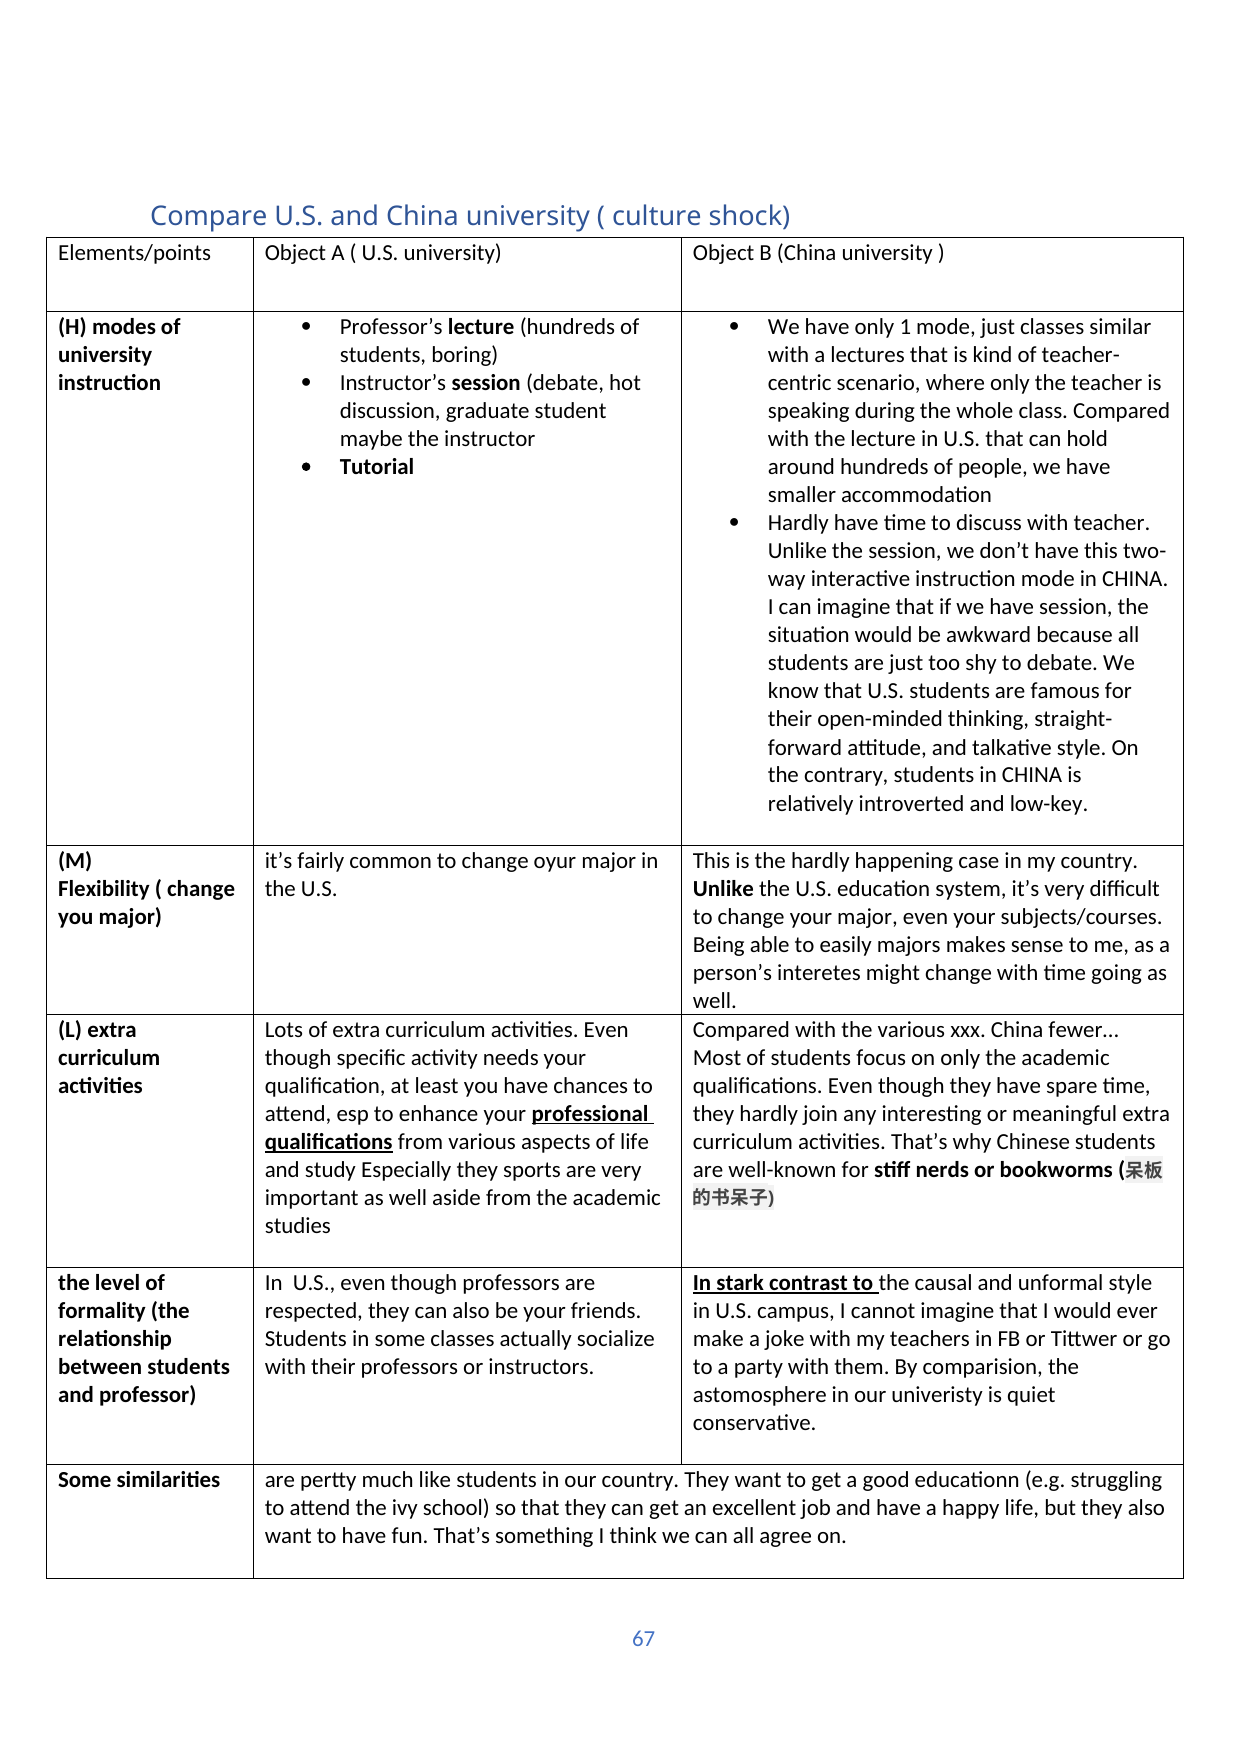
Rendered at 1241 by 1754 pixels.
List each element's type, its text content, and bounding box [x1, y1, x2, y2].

table_cell the level of formality (the relationship between students and professor) [47, 1268, 253, 1464]
table_cell are pertty much like students in our country. They want to get a good educationn (e.g. struggling to attend the ivy school) so that they can get an excellent job and have a happy life, but they also want to have fun. That’s something I think we can all agree on. [254, 1465, 1183, 1577]
table_cell In stark contrast to the causal and unformal style in U.S. campus, I cannot imagine that I would ever make a joke with my teachers in FB or Tittwer or go to a party with them. By comparision, the astomosphere in our univeristy is quiet conservative. [682, 1268, 1183, 1464]
table_header Object B (China university ) [682, 238, 1183, 311]
table_cell (M) Flexibility ( change you major) [47, 846, 253, 1014]
table_cell We have only 1 mode, just classes similar with a lectures that is kind of teacher-centric scenario, where only the teacher is speaking during the whole class. Compared with the lecture in U.S. that can hold around hundreds of people, we have smaller accommodation Hardly have time to discuss with teacher. Unlike the session, we don’t have this two-way interactive instruction mode in CHINA. I can imagine that if we have session, the situation would be awkward because all students are just too shy to debate. We know that U.S. students are famous for their open-minded thinking, straight-forward attitude, and talkative style. On the contrary, students in CHINA is relatively introverted and low-key. [682, 312, 1183, 845]
subtitle Compare U.S. and China university ( culture shock) [150, 197, 1137, 234]
table_cell Lots of extra curriculum activities. Even though specific activity needs your qualification, at least you have chances to attend, esp to enhance your professional qualifications from various aspects of life and study Especially they sports are very important as well aside from the academic studies [254, 1015, 681, 1267]
table_cell (H) modes of university instruction [47, 312, 253, 845]
table_cell In U.S., even though professors are respected, they can also be your friends. Students in some classes actually socialize with their professors or instructors. [254, 1268, 681, 1464]
table_cell Professor’s lecture (hundreds of students, boring) Instructor’s session (debate, hot discussion, graduate student maybe the instructor Tutorial [254, 312, 681, 845]
table_cell Compared with the various xxx. China fewer… Most of students focus on only the academic qualifications. Even though they have spare time, they hardly join any interesting or meaningful extra curriculum activities. That’s why Chinese students are well-known for stiff nerds or bookworms (呆板的书呆子) [682, 1015, 1183, 1267]
table_cell Some similarities [47, 1465, 253, 1577]
table_cell it’s fairly common to change oyur major in the U.S. [254, 846, 681, 1014]
table_cell (L) extra curriculum activities [47, 1015, 253, 1267]
table_header Object A ( U.S. university) [254, 238, 681, 311]
table_cell This is the hardly happening case in my country. Unlike the U.S. education system, it’s very difficult to change your major, even your subjects/courses. Being able to easily majors makes sense to me, as a person’s interetes might change with time going as well. [682, 846, 1183, 1014]
table_header Elements/points [47, 238, 253, 311]
